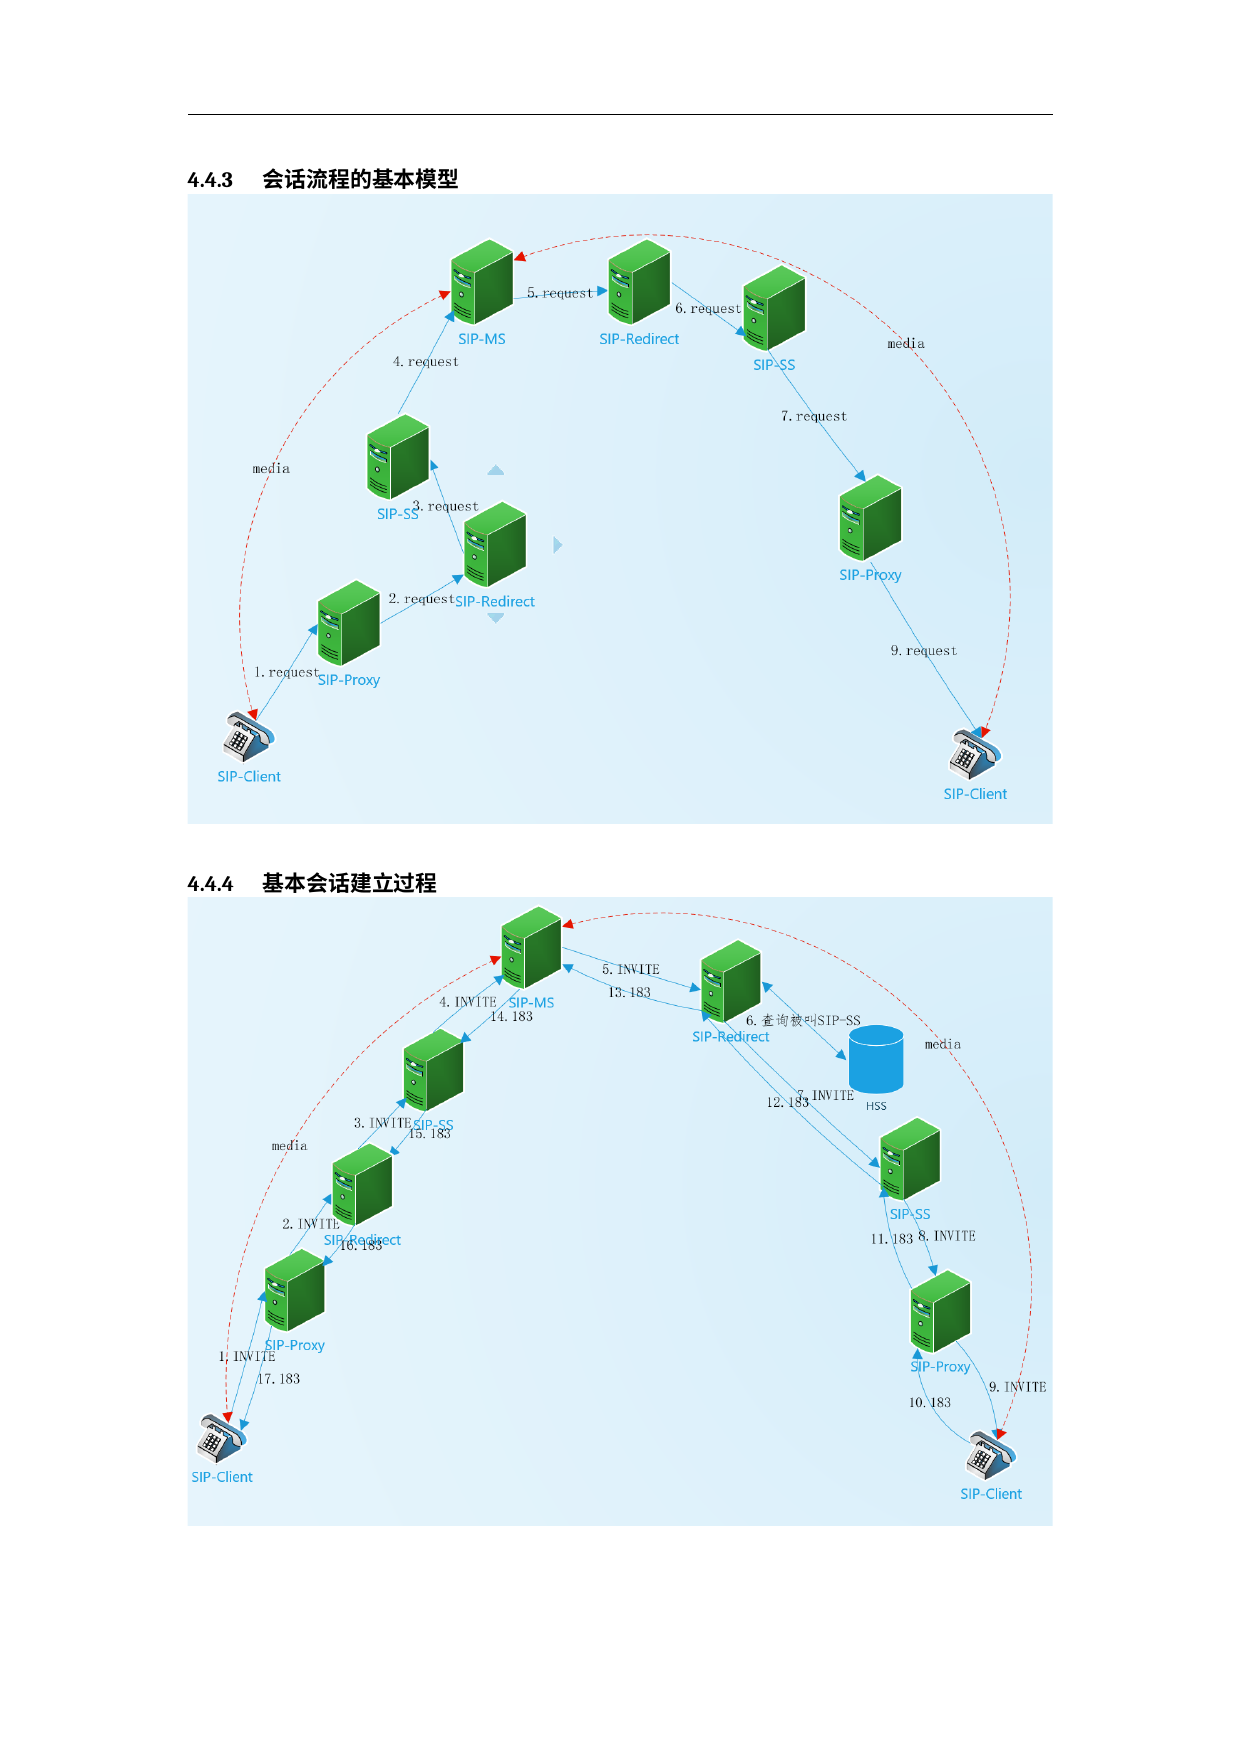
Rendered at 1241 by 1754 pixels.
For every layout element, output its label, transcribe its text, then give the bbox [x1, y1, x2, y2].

subtitle 会话流程的基本模型 [187, 162, 1053, 194]
picture [187, 897, 1053, 1526]
picture [187, 194, 1053, 824]
subtitle 基本会话建立过程 [187, 865, 1053, 897]
